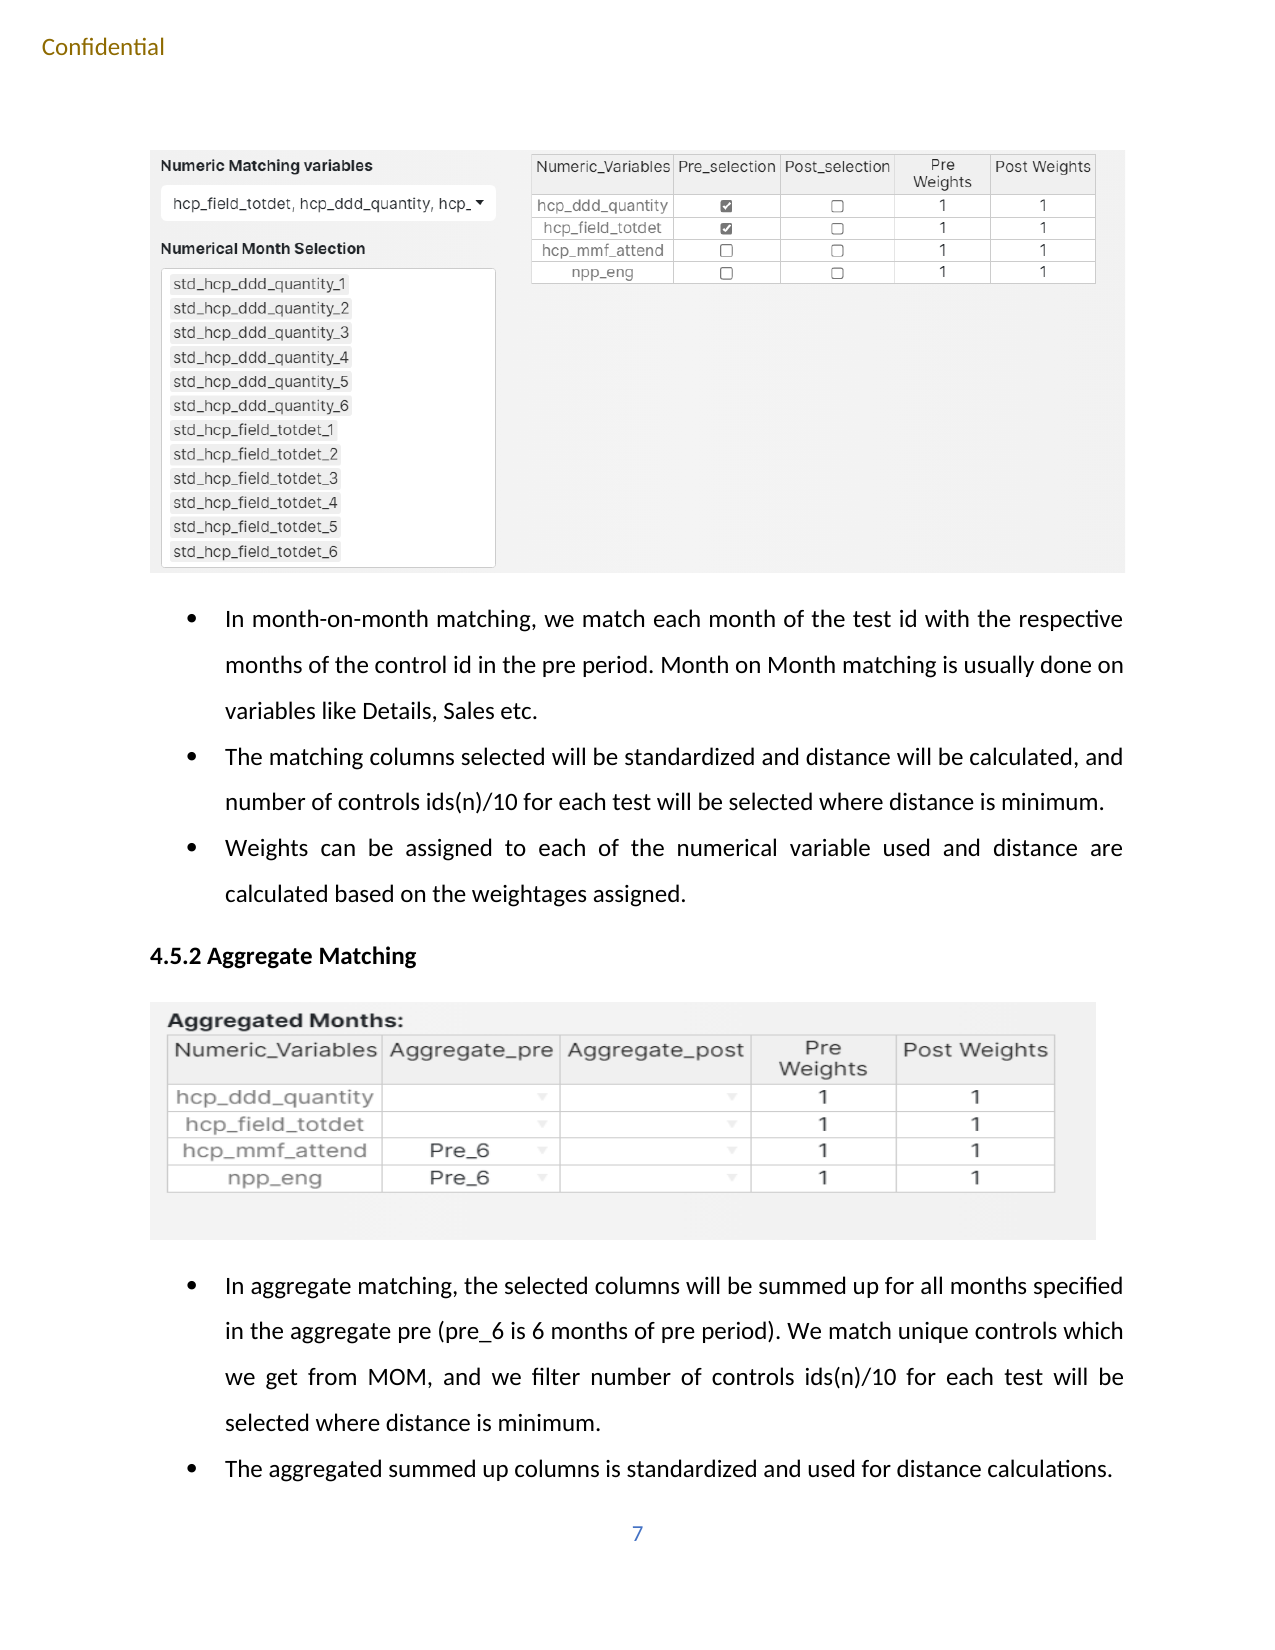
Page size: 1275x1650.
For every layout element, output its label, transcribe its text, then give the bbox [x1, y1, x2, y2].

list The matching columns selected will be standardized and distance will be calculated, and number of controls ids(n)/10 for each test will be selected where distance is minimum. [187, 741, 1125, 817]
list In month-on-month matching, we match each month of the test id with the respective months of the control id in the pre period. Month on Month matching is usually done on variables like Details, Sales etc. [187, 603, 1125, 726]
picture [150, 1002, 1096, 1240]
list In aggregate matching, the selected columns will be summed up for all months specified in the aggregate pre (pre_6 is 6 months of pre period). We match unique controls which we get from MOM, and we filter number of controls ids(n)/10 for each test will be selected where distance is minimum. [187, 1270, 1125, 1437]
picture [150, 150, 1125, 573]
list Weights can be assigned to each of the numerical variable used and distance are calculated based on the weightages assigned. [187, 832, 1125, 908]
text 4.5.2 Aggregate Matching [150, 940, 1125, 971]
list The aggregated summed up columns is standardized and used for distance calculations. [187, 1453, 1125, 1483]
